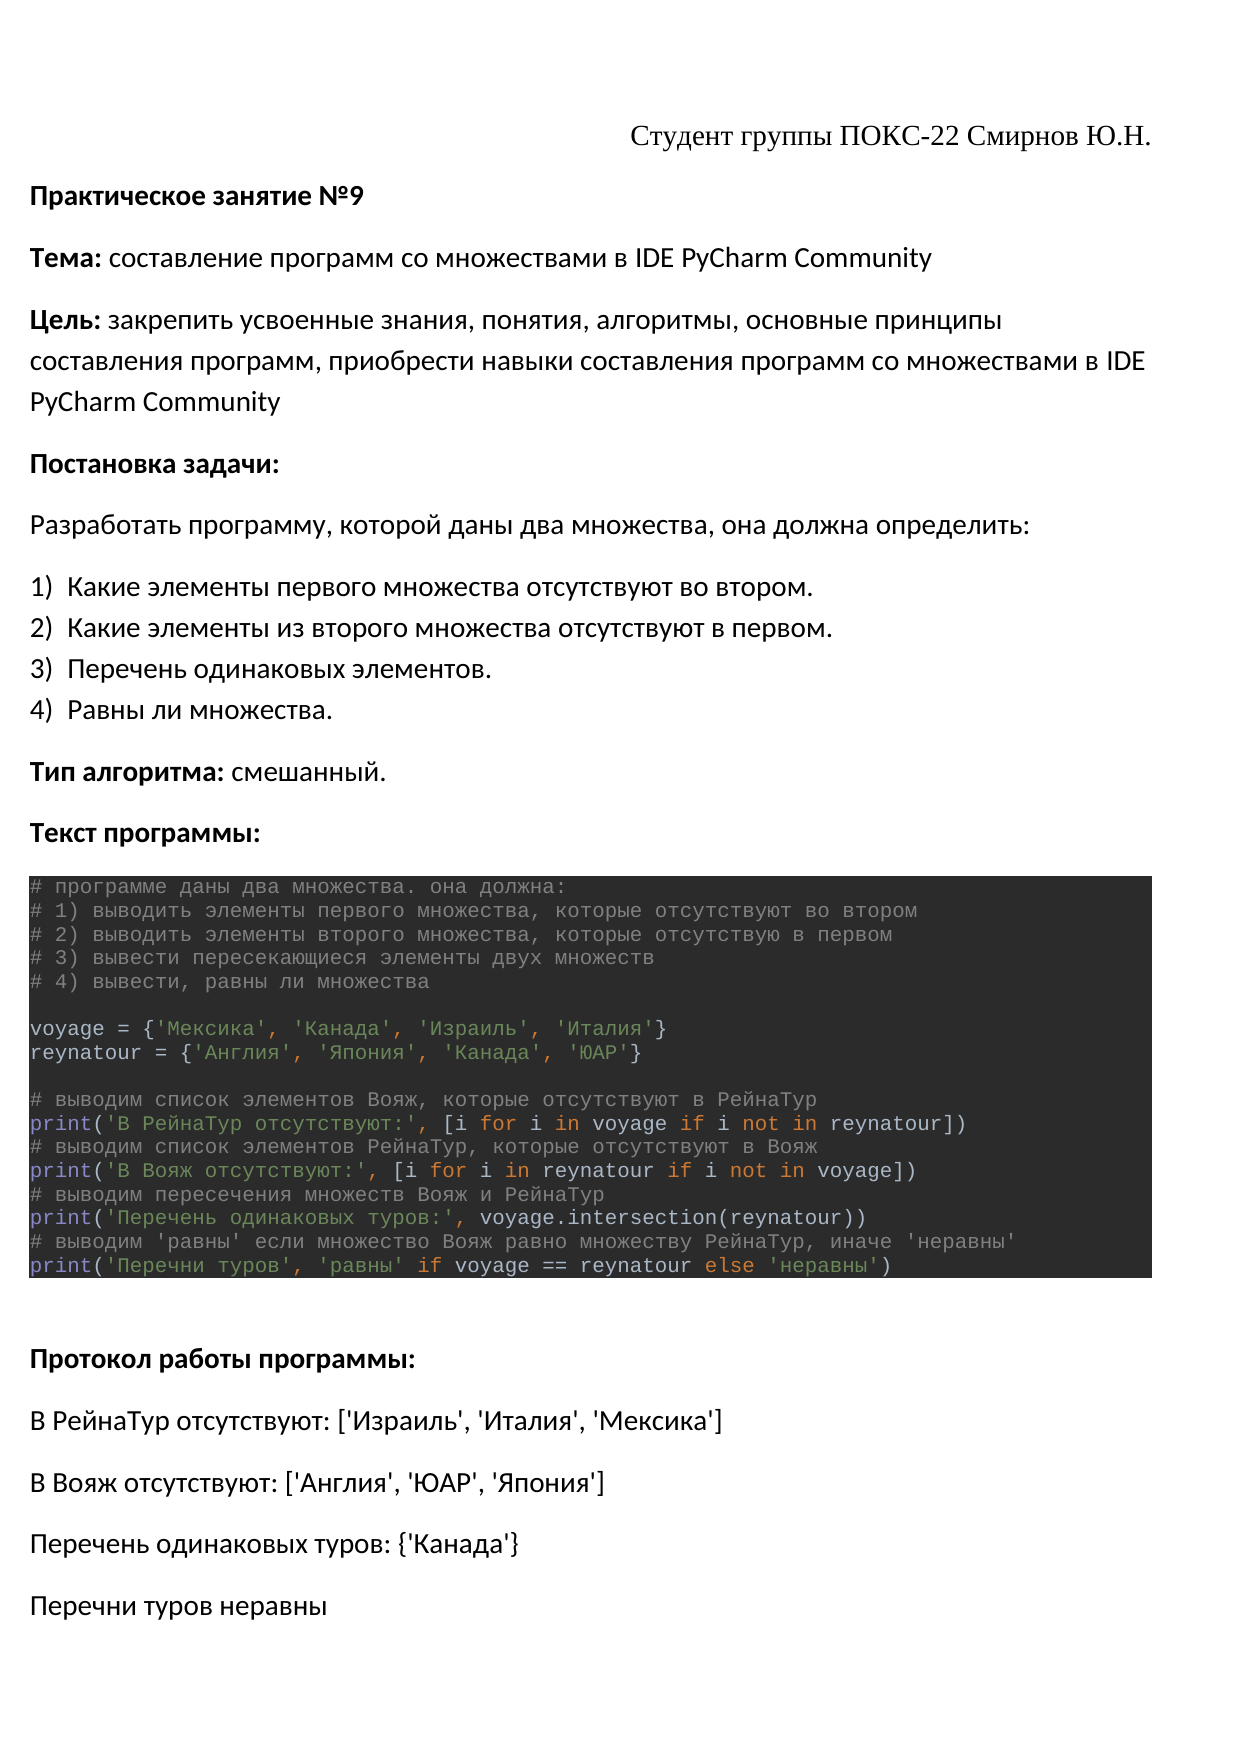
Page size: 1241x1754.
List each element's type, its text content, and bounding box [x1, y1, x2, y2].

list Перечень одинаковых элементов. [29, 650, 1152, 686]
text Практическое занятие №9 [29, 177, 1152, 213]
text Перечень одинаковых туров: {'Канада'} [29, 1525, 1152, 1561]
text Студент группы ПОКС-22 Смирнов Ю.Н. [177, 118, 1152, 152]
text Тип алгоритма: смешанный. [29, 753, 1152, 788]
list Какие элементы первого множества отсутствуют во втором. [29, 568, 1152, 604]
text Тема: составление программ со множествами в IDE PyCharm Community [29, 239, 1152, 275]
text Постановка задачи: [29, 445, 1152, 480]
text Перечни туров неравны [29, 1587, 1152, 1623]
text Цель: закрепить усвоенные знания, понятия, алгоритмы, основные принципы составления программ, приобрести навыки составления программ со множествами в IDE PyCharm Community [29, 301, 1152, 418]
text В Вояж отсутствуют: ['Англия', 'ЮАР', 'Япония'] [29, 1464, 1152, 1499]
list Равны ли множества. [29, 691, 1152, 727]
text Протокол работы программы: [29, 1340, 1152, 1376]
text В РейнаТур отсутствуют: ['Израиль', 'Италия', 'Мексика'] [29, 1402, 1152, 1437]
text Текст программы: [29, 814, 1152, 850]
text Разработать программу, которой даны два множества, она должна определить: [29, 506, 1152, 542]
text # программе даны два множества. она должна: # 1) выводить элементы первого множества, которые отсутствуют во втором # 2) выводить элементы второго множества, которые отсутствую в первом # 3) вывести пересекающиеся элементы двух множеств # 4) вывести, равны ли множества voyage = {'Мексика', 'Канада', 'Израиль', 'Италия'} reynatour = {'Англия', 'Япония', 'Канада', 'ЮАР'} # выводим список элементов Вояж, которые отсутствуют в РейнаТур print('В РейнаТур отсутствуют:', [i for i in voyage if i not in reynatour]) # выводим список элементов РейнаТур, которые отсутствуют в Вояж print('В Вояж отсутствуют:', [i for i in reynatour if i not in voyage]) # выводим пересечения множеств Вояж и РейнаТур print('Перечень одинаковых туров:', voyage.intersection(reynatour)) # выводим 'равны' если множество Вояж равно множеству РейнаТур, иначе 'неравны' print('Перечни туров', 'равны' if voyage == reynatour else 'неравны') [29, 876, 1152, 1278]
list Какие элементы из второго множества отсутствуют в первом. [29, 609, 1152, 645]
